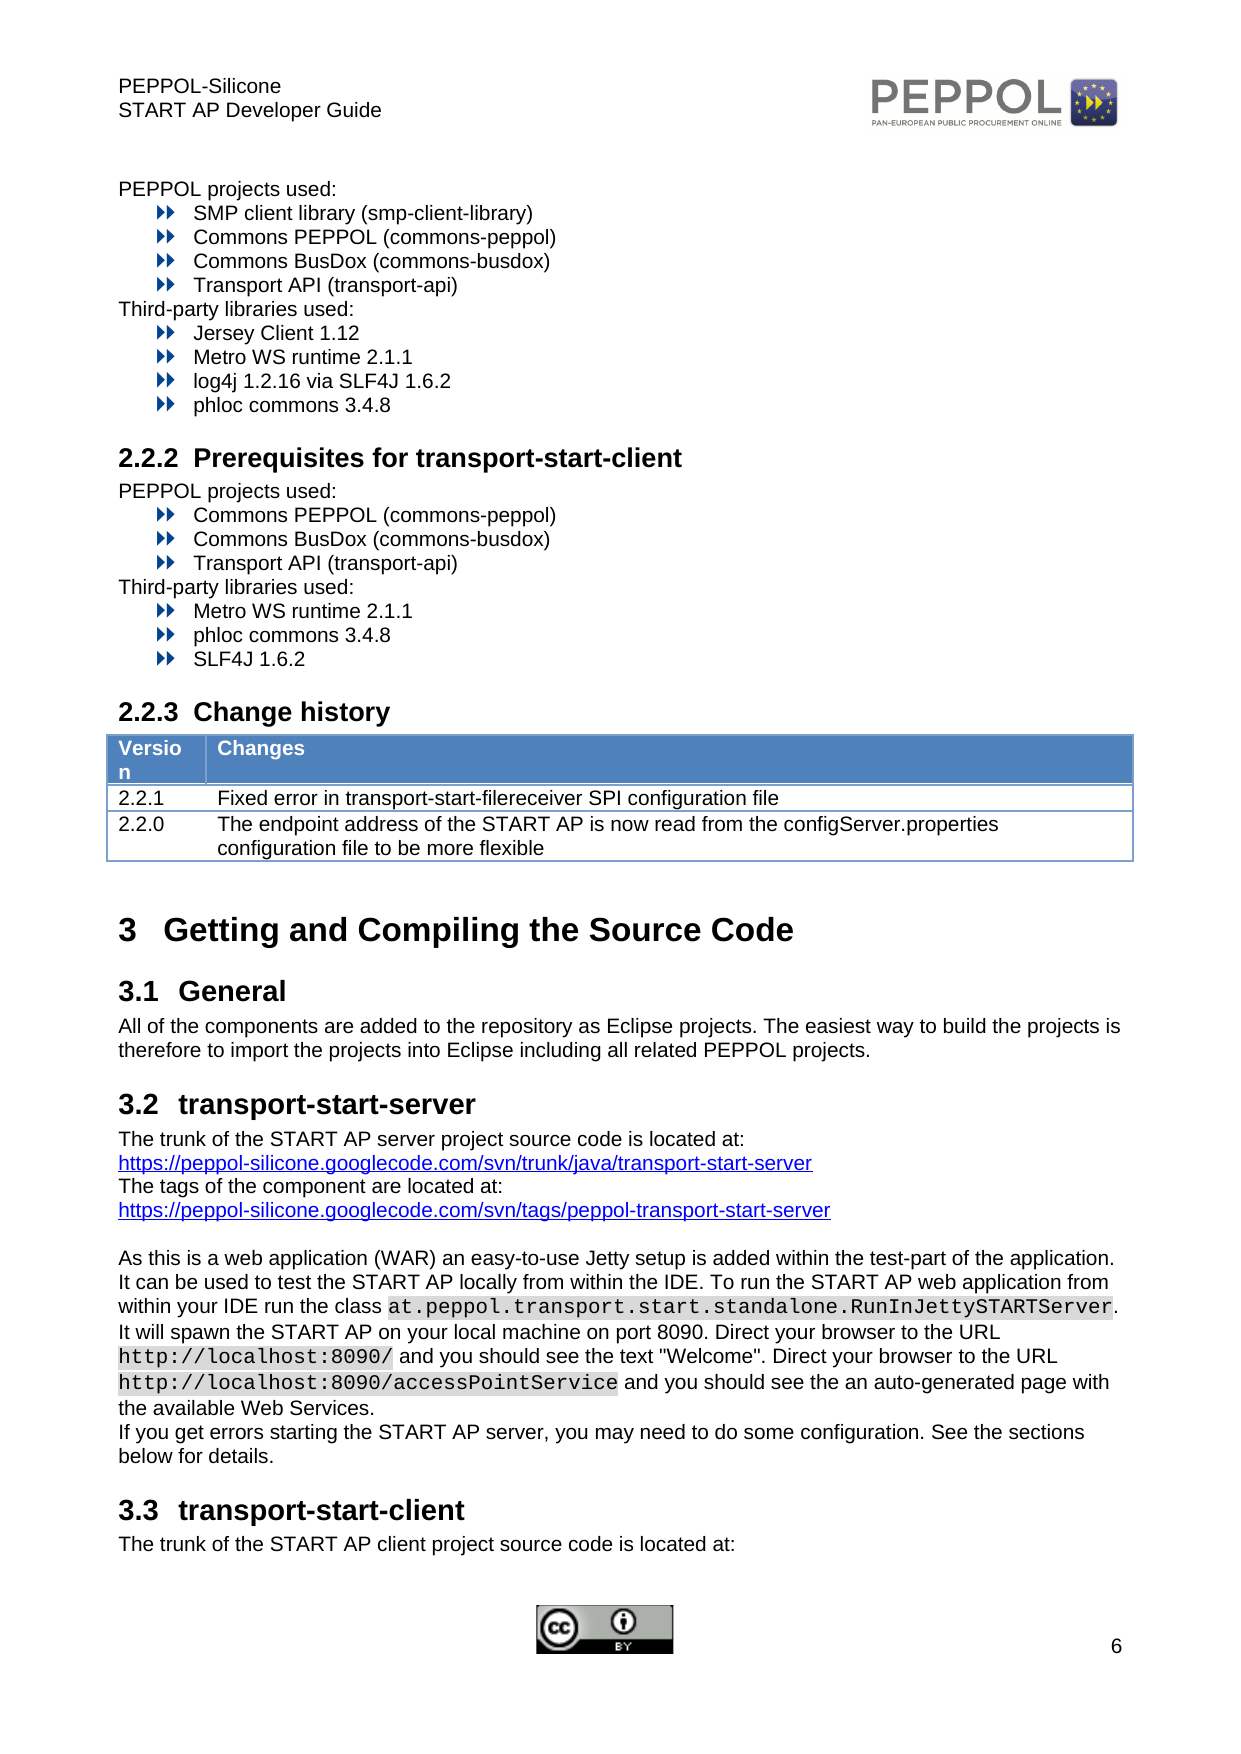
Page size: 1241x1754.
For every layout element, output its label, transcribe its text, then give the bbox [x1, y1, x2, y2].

picture [156, 650, 176, 667]
text If you get errors starting the START AP server, you may need to do some configuration. See the sections below for details. [118, 1419, 1122, 1467]
list Commons PEPPOL (commons-peppol) [156, 225, 1122, 249]
table_cell The endpoint address of the START AP is now read from the configServer.properties configuration file to be more flexible [206, 812, 1132, 859]
table_header Version [108, 736, 205, 783]
picture [156, 371, 176, 389]
list Jersey Client 1.12 [156, 321, 1122, 345]
picture [156, 626, 176, 643]
text Third-party libraries used: [118, 297, 1122, 321]
list Transport API (transport-api) [156, 551, 1122, 575]
text PEPPOL projects used: [118, 479, 1122, 503]
picture [536, 1605, 674, 1654]
list Commons BusDox (commons-busdox) [156, 249, 1122, 273]
picture [156, 348, 176, 365]
picture [156, 228, 176, 245]
list log4j 1.2.16 via SLF4J 1.6.2 [156, 369, 1122, 393]
subtitle transport-start-server [118, 1087, 1122, 1120]
list SMP client library (smp-client-library) [156, 201, 1122, 225]
picture [156, 602, 176, 619]
list SLF4J 1.6.2 [156, 647, 1122, 671]
text The trunk of the START AP client project source code is located at: [118, 1532, 1122, 1556]
text https://peppol-silicone.googlecode.com/svn/trunk/java/transport-start-server [118, 1150, 1122, 1174]
table_header Changes [207, 736, 1132, 783]
table_cell Fixed error in transport-start-filereceiver SPI configuration file [206, 786, 1132, 809]
table_cell 2.2.1 [108, 786, 206, 809]
text Third-party libraries used: [118, 575, 1122, 599]
list Metro WS runtime 2.1.1 [156, 599, 1122, 623]
picture [156, 395, 176, 413]
picture [156, 506, 176, 523]
list Commons BusDox (commons-busdox) [156, 527, 1122, 551]
table_cell 2.2.0 [108, 812, 206, 859]
list Transport API (transport-api) [156, 273, 1122, 297]
subtitle General [118, 974, 1122, 1007]
subtitle Getting and Compiling the Source Code [118, 911, 1122, 949]
picture [156, 276, 176, 293]
picture [156, 324, 176, 341]
subtitle transport-start-client [118, 1492, 1122, 1526]
picture [156, 252, 176, 269]
picture [865, 72, 1124, 133]
picture [156, 554, 176, 571]
text As this is a web application (WAR) an easy-to-use Jetty setup is added within the test-part of the application. It can be used to test the START AP locally from within the IDE. To run the START AP web application from within your IDE run the class at.peppol.transport.start.standalone.RunInJettySTARTServer. It will spawn the START AP on your local machine on port 8090. Direct your browser to the URL http://localhost:8090/ and you should see the text "Welcome". Direct your browser to the URL http://localhost:8090/accessPointService and you should see the an auto-generated page with the available Web Services. [118, 1246, 1122, 1419]
text The trunk of the START AP server project source code is located at: [118, 1126, 1122, 1150]
list Commons PEPPOL (commons-peppol) [156, 503, 1122, 527]
text The tags of the component are located at: [118, 1174, 1122, 1198]
list Metro WS runtime 2.1.1 [156, 345, 1122, 369]
list phloc commons 3.4.8 [156, 623, 1122, 647]
list phloc commons 3.4.8 [156, 393, 1122, 417]
picture [156, 530, 176, 547]
text PEPPOL projects used: [118, 177, 1122, 201]
subtitle Prerequisites for transport-start-client [118, 442, 1122, 473]
picture [156, 204, 176, 221]
text https://peppol-silicone.googlecode.com/svn/tags/peppol-transport-start-server [118, 1198, 1122, 1222]
subtitle Change history [118, 696, 1122, 727]
text All of the components are added to the repository as Eclipse projects. The easiest way to build the projects is therefore to import the projects into Eclipse including all related PEPPOL projects. [118, 1014, 1122, 1062]
